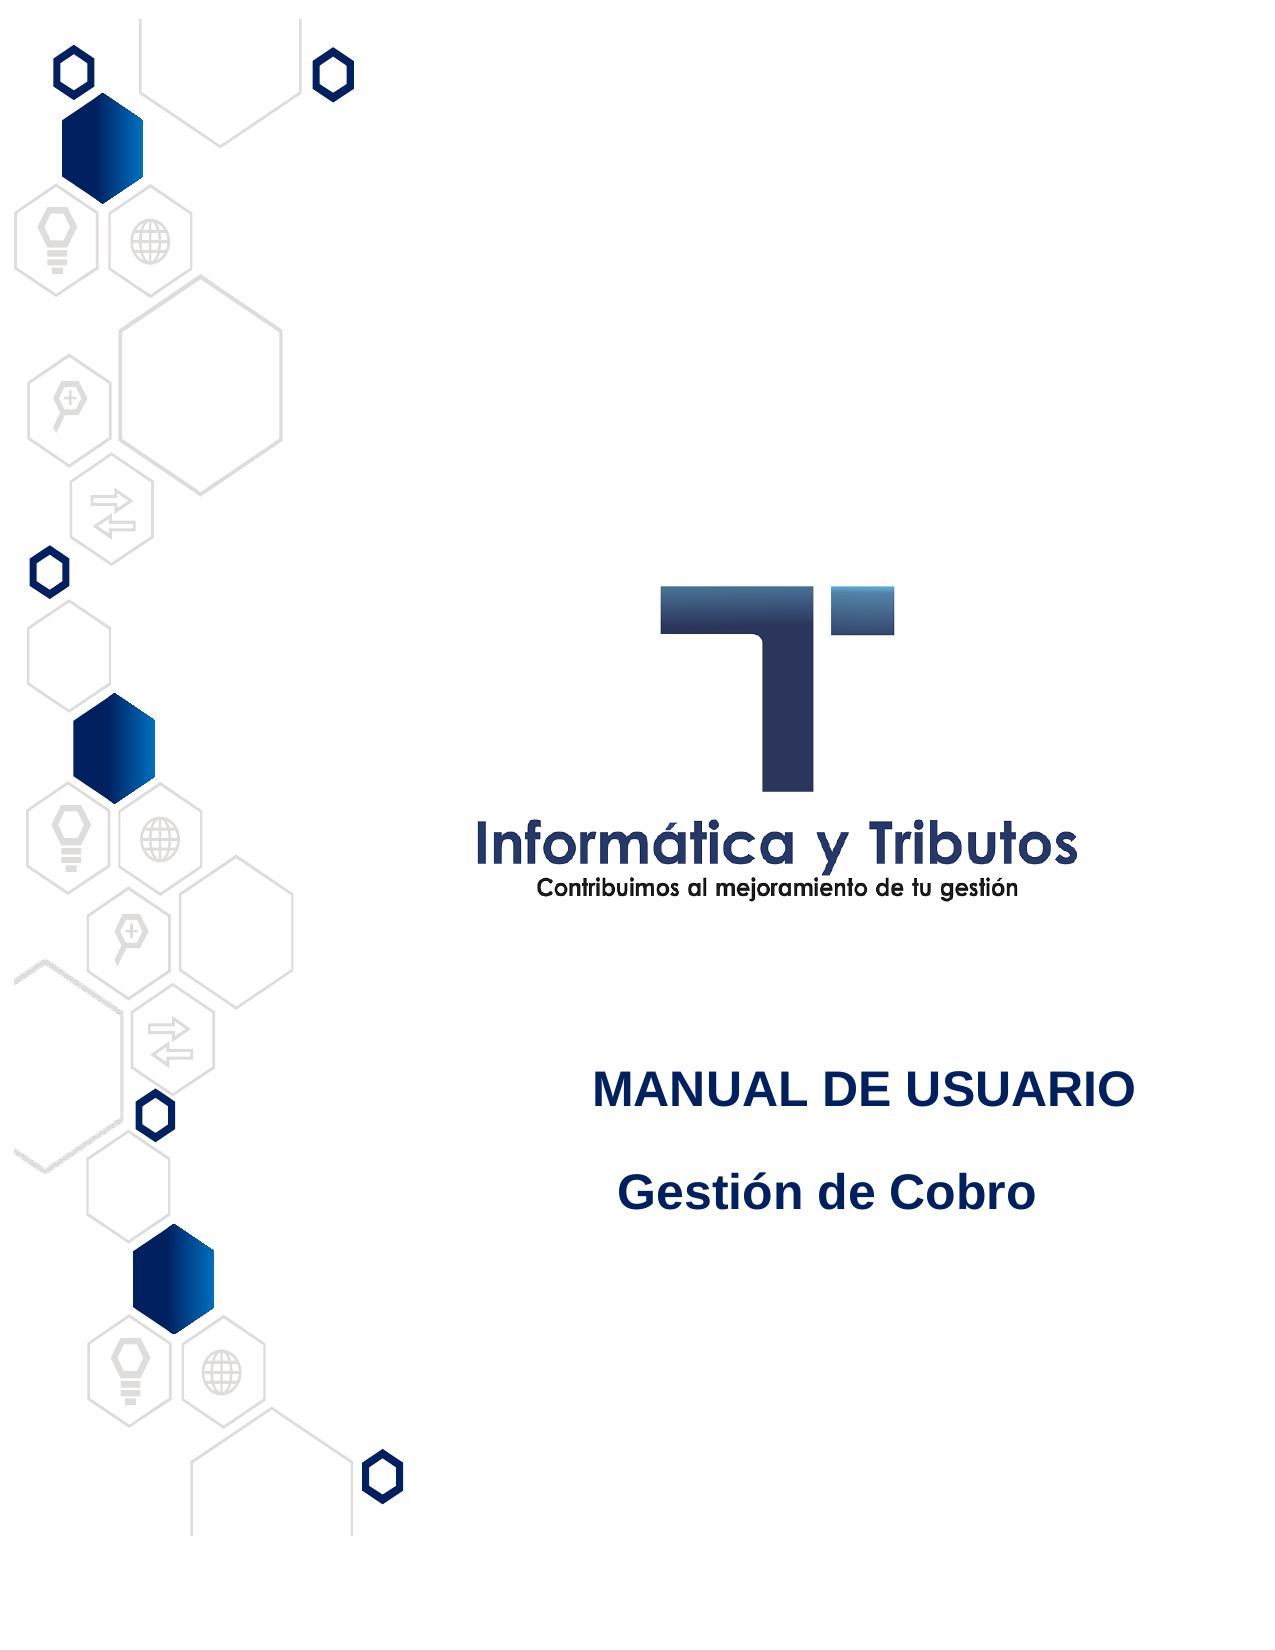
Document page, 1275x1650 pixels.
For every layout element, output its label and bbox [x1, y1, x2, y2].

picture [14, 959, 124, 1174]
picture [475, 584, 1078, 904]
